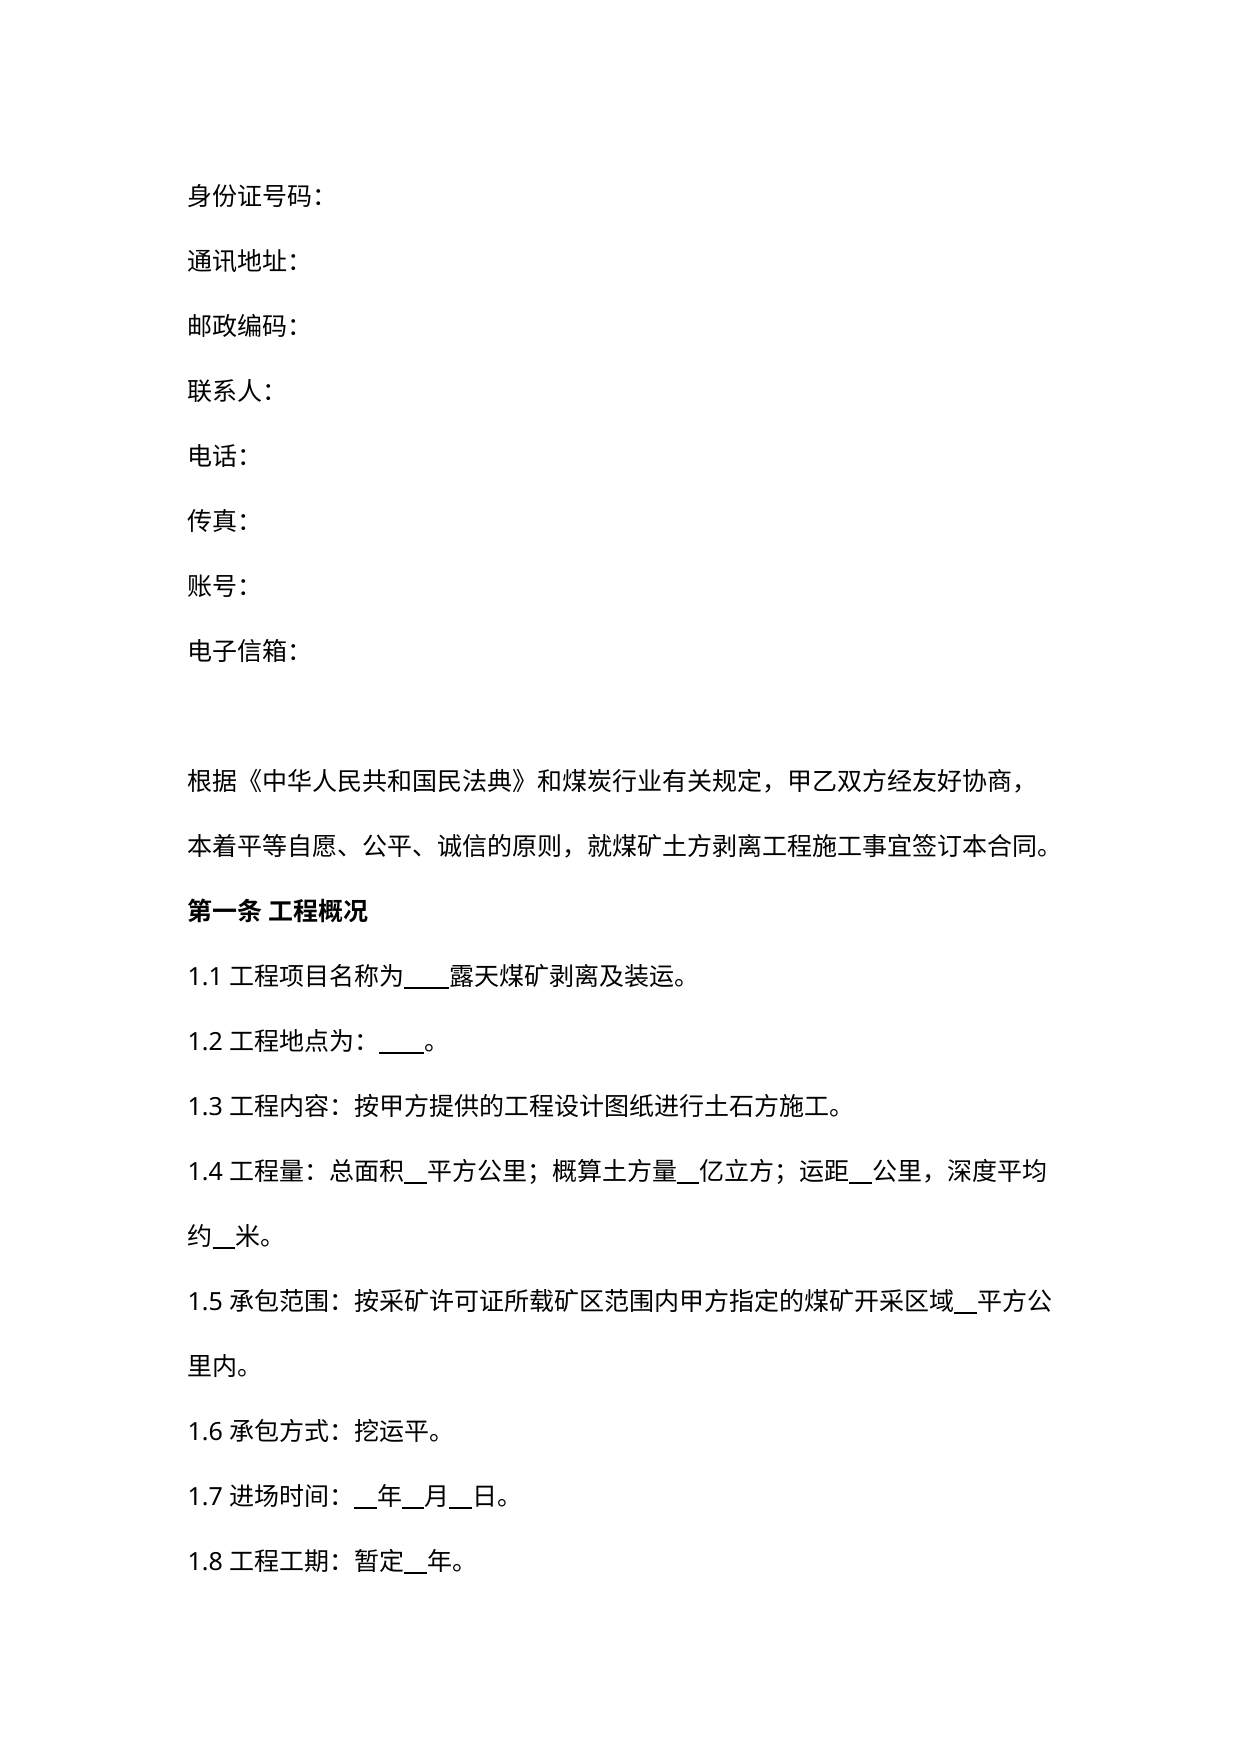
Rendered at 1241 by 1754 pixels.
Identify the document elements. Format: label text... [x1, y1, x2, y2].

text 邮政编码： [187, 292, 1053, 357]
text 账号： [187, 552, 1053, 617]
text 1.4 工程量：总面积 平方公里；概算土方量 亿立方；运距 公里，深度平均约 米。 [187, 1137, 1053, 1267]
text 1.1 工程项目名称为 露天煤矿剥离及装运。 [187, 942, 1053, 1007]
text 1.5 承包范围：按采矿许可证所载矿区范围内甲方指定的煤矿开采区域 平方公里内。 [187, 1267, 1053, 1397]
text 1.2 工程地点为： 。 [187, 1007, 1053, 1072]
text 联系人： [187, 357, 1053, 422]
text 通讯地址： [187, 227, 1053, 292]
text 1.3 工程内容：按甲方提供的工程设计图纸进行土石方施工。 [187, 1072, 1053, 1137]
text 电话： [187, 422, 1053, 487]
text 电子信箱： [187, 617, 1053, 682]
text 传真： [187, 487, 1053, 552]
text 1.7 进场时间： 年 月 日。 [187, 1462, 1053, 1527]
text 1.6 承包方式：挖运平。 [187, 1397, 1053, 1462]
text 身份证号码： [187, 162, 1053, 227]
subtitle 第一条 工程概况 [187, 877, 1053, 942]
text 1.8 工程工期：暂定 年。 [187, 1527, 1053, 1592]
text 根据《中华人民共和国民法典》和煤炭行业有关规定，甲乙双方经友好协商，本着平等自愿、公平、诚信的原则，就煤矿土方剥离工程施工事宜签订本合同。 [187, 747, 1053, 877]
